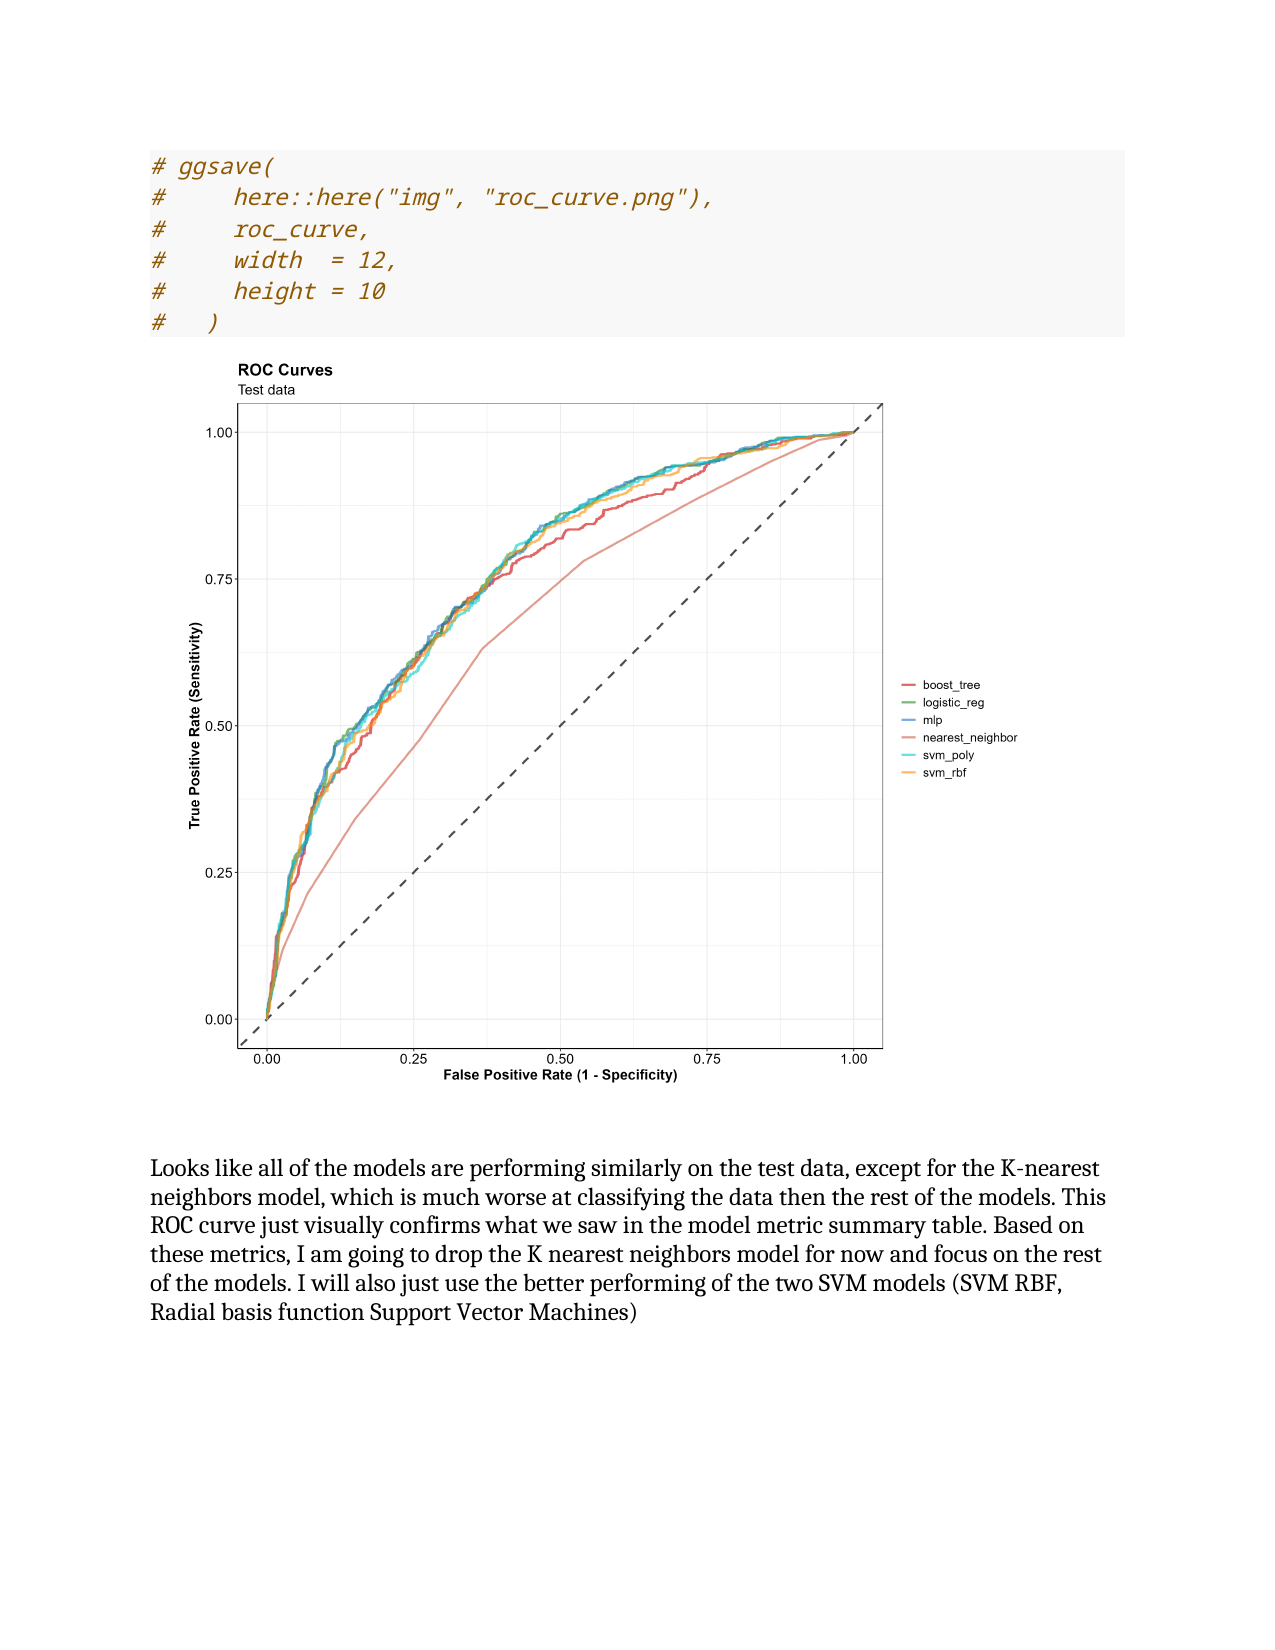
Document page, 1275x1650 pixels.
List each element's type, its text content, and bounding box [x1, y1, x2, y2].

picture [168, 358, 1044, 1088]
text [150, 150, 1125, 337]
text Looks like all of the models are performing similarly on the test data, except for the K-nearest neighbors model, which is much worse at classifying the data then the rest of the models. This ROC curve just visually confirms what we saw in the model metric summary table. Based on these metrics, I am going to drop the K nearest neighbors model for now and focus on the rest of the models. I will also just use the better performing of the two SVM models (SVM RBF, Radial basis function Support Vector Machines) [150, 1154, 1125, 1326]
